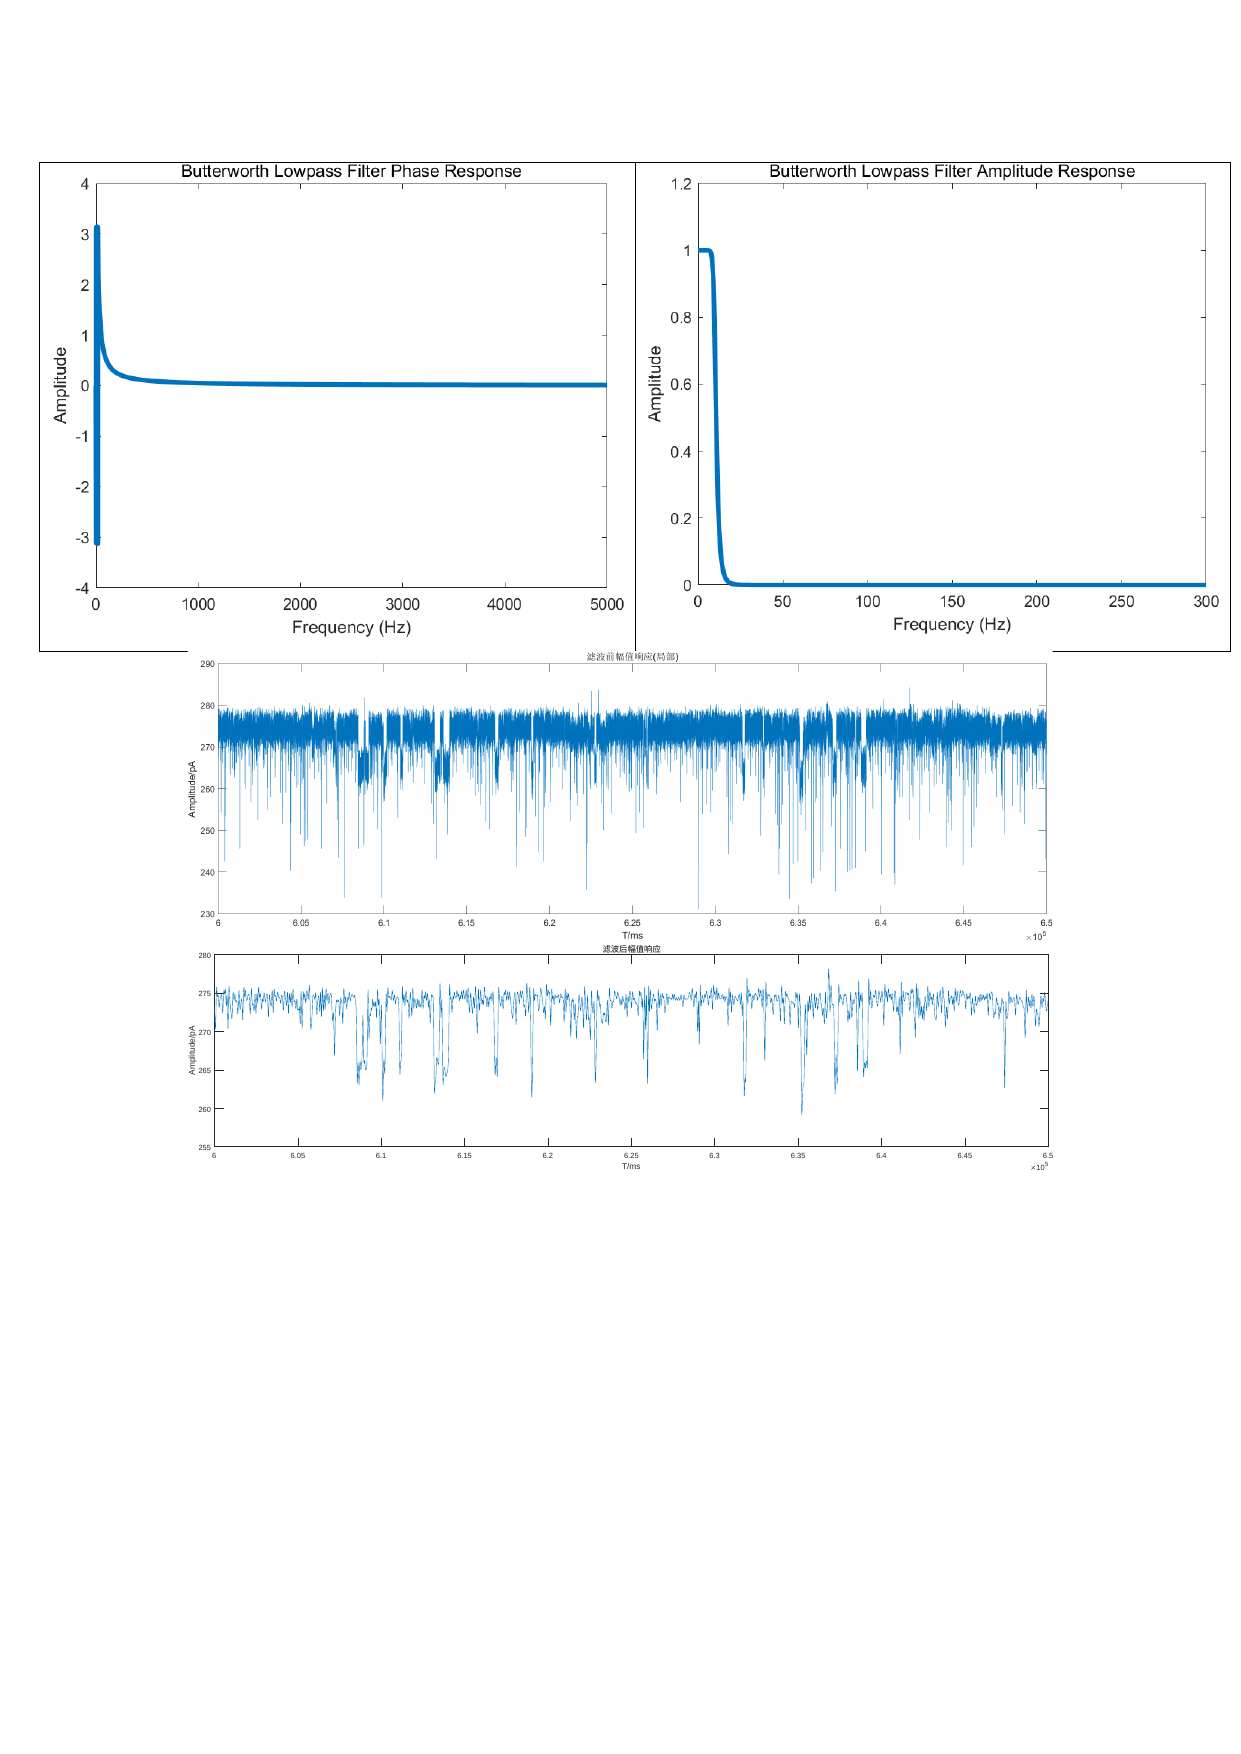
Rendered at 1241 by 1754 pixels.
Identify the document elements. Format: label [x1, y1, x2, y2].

table_header [636, 163, 1230, 651]
picture [187, 651, 1053, 941]
table_header [40, 163, 635, 651]
picture [51, 163, 624, 638]
picture [646, 163, 1220, 635]
